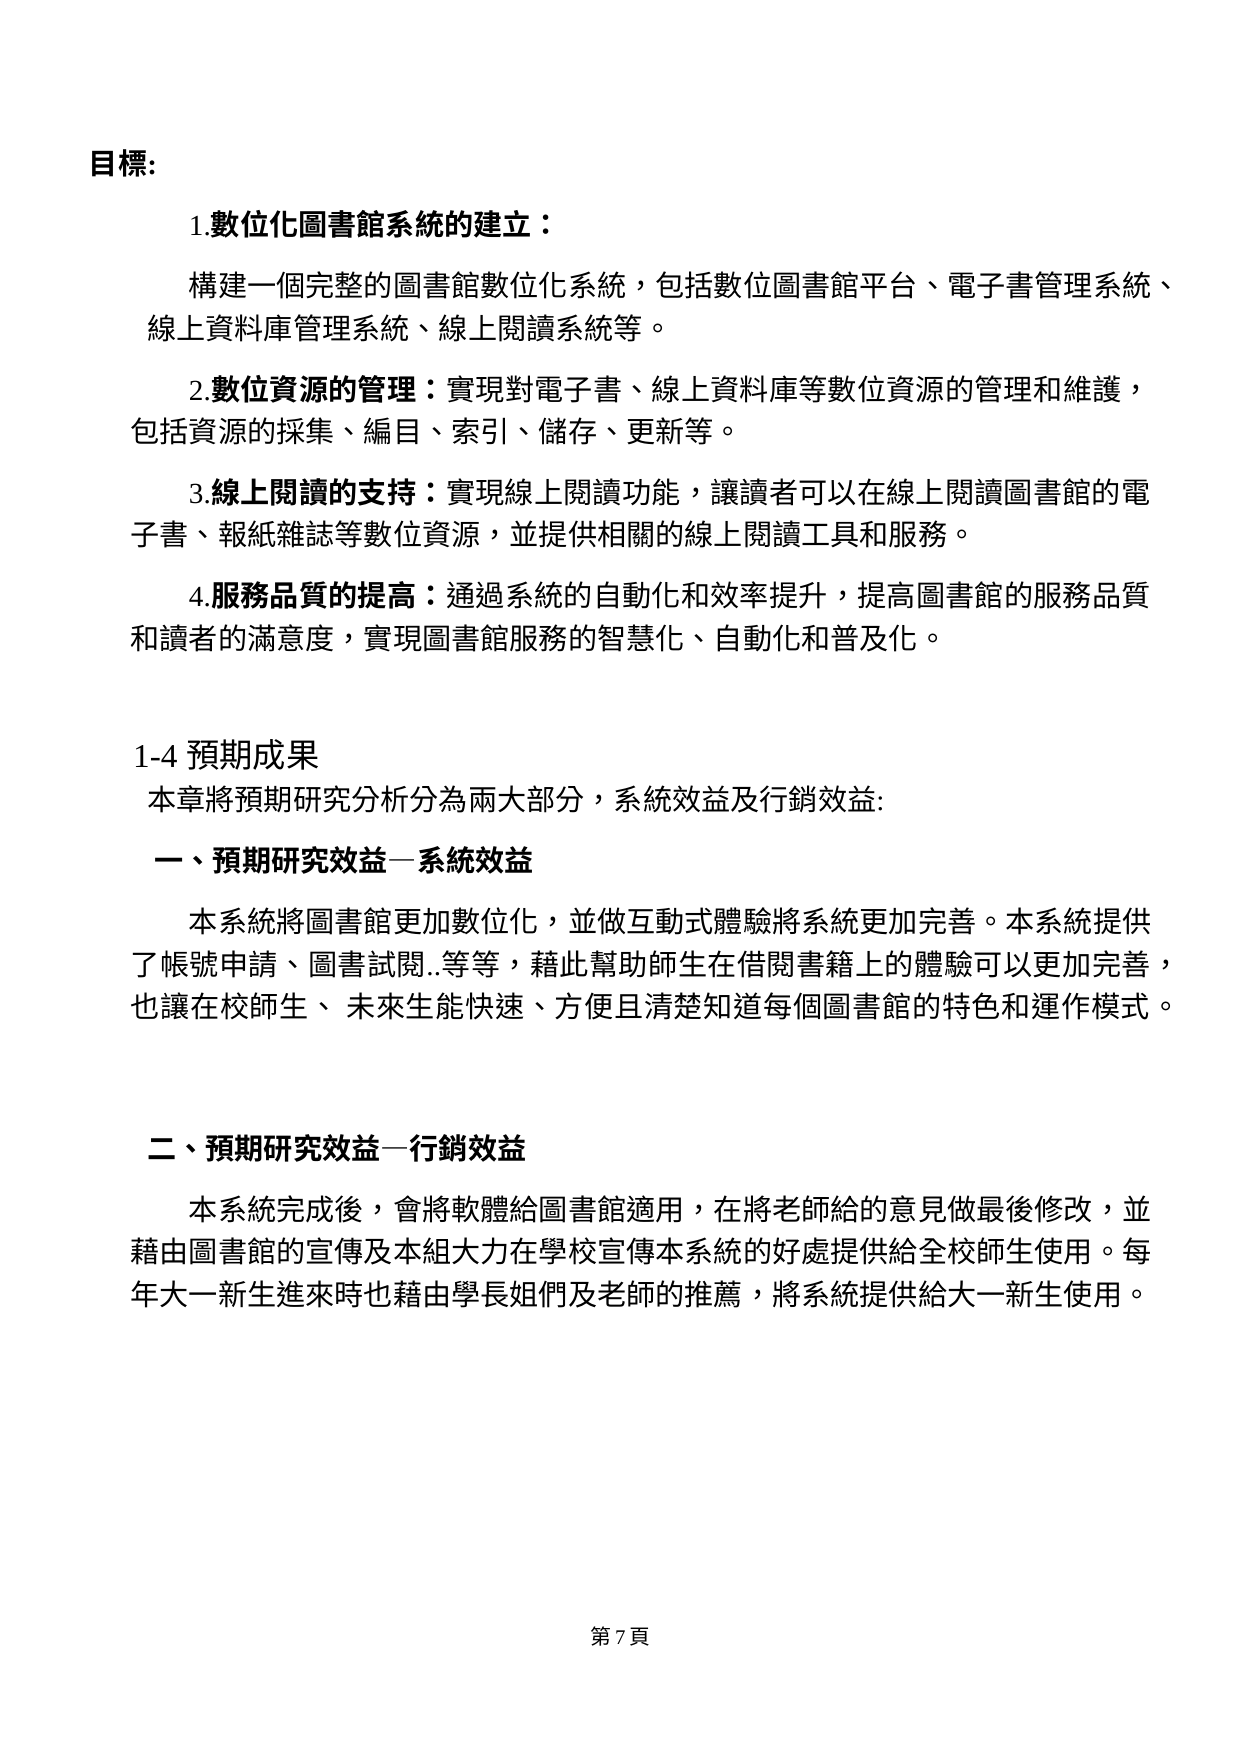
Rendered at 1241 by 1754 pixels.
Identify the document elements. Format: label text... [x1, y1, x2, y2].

text 二、預期研究效益—行銷效益 [89, 1126, 1152, 1168]
subtitle 預期成果 [133, 729, 1152, 777]
text 2.數位資源的管理：實現對電子書、線上資料庫等數位資源的管理和維護，包括資源的採集、編目、索引、儲存、更新等。 [130, 366, 1152, 451]
text 本系統完成後，會將軟體給圖書館適用，在將老師給的意見做最後修改，並藉由圖書館的宣傳及本組大力在學校宣傳本系統的好處提供給全校師生使用。每年大一新生進來時也藉由學長姐們及老師的推薦，將系統提供給大一新生使用。 [130, 1187, 1152, 1313]
text 3.線上閱讀的支持：實現線上閱讀功能，讓讀者可以在線上閱讀圖書館的電子書、報紙雜誌等數位資源，並提供相關的線上閱讀工具和服務。 [130, 470, 1152, 554]
text 一、預期研究效益—系統效益 [89, 838, 1152, 880]
text 本系統將圖書館更加數位化，並做互動式體驗將系統更加完善。本系統提供了帳號申請、圖書試閱..等等，藉此幫助師生在借閱書籍上的體驗可以更加完善，也讓在校師生、 未來生能快速、方便且清楚知道每個圖書館的特色和運作模式。 [130, 899, 1152, 1054]
text 4.服務品質的提高：通過系統的自動化和效率提升，提高圖書館的服務品質和讀者的滿意度，實現圖書館服務的智慧化、自動化和普及化。 [130, 573, 1152, 658]
text 目標: [89, 141, 1152, 183]
text 1.數位化圖書館系統的建立： [147, 202, 1152, 244]
text 構建一個完整的圖書館數位化系統，包括數位圖書館平台、電子書管理系統、線上資料庫管理系統、線上閱讀系統等。 [147, 263, 1152, 348]
text 本章將預期研究分析分為兩大部分，系統效益及行銷效益: [89, 777, 1152, 819]
